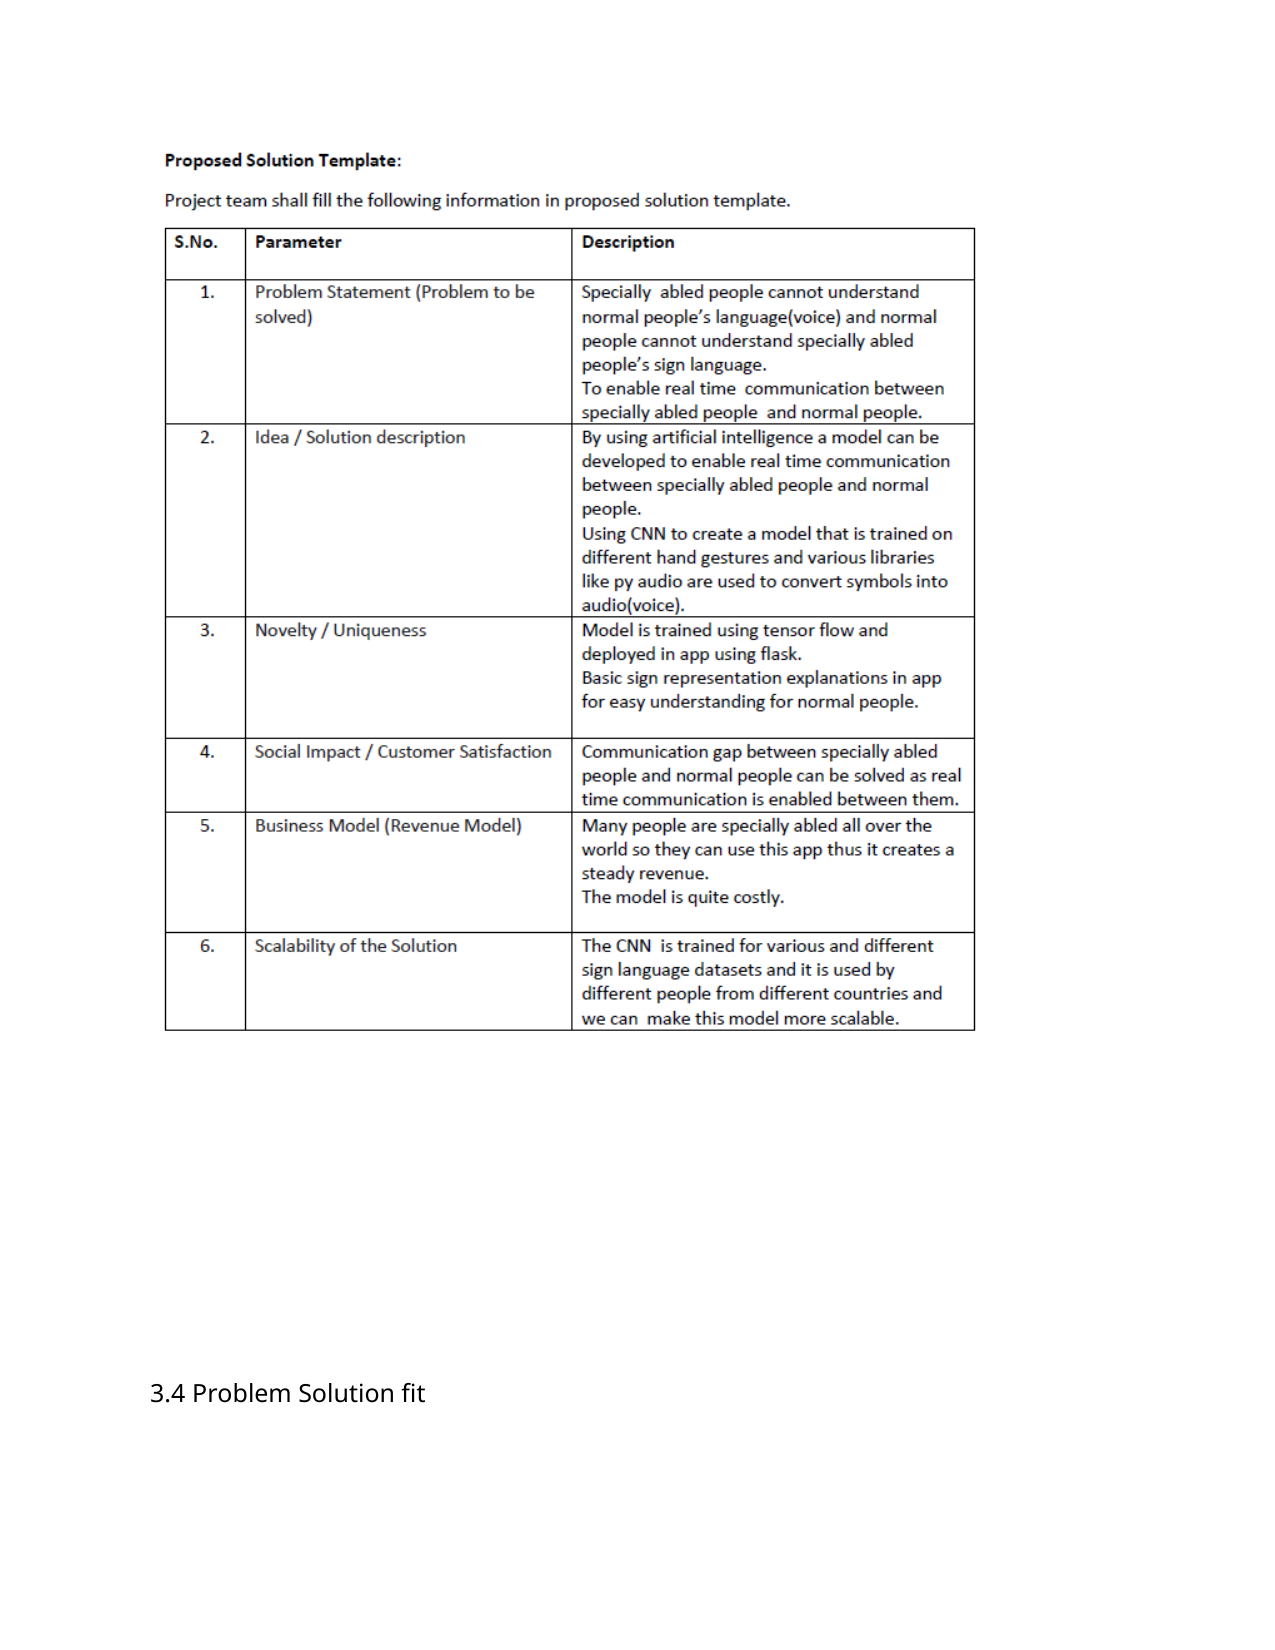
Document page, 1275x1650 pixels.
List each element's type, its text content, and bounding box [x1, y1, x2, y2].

text 3.4 Problem Solution fit [150, 1376, 1125, 1410]
picture [150, 150, 989, 1046]
